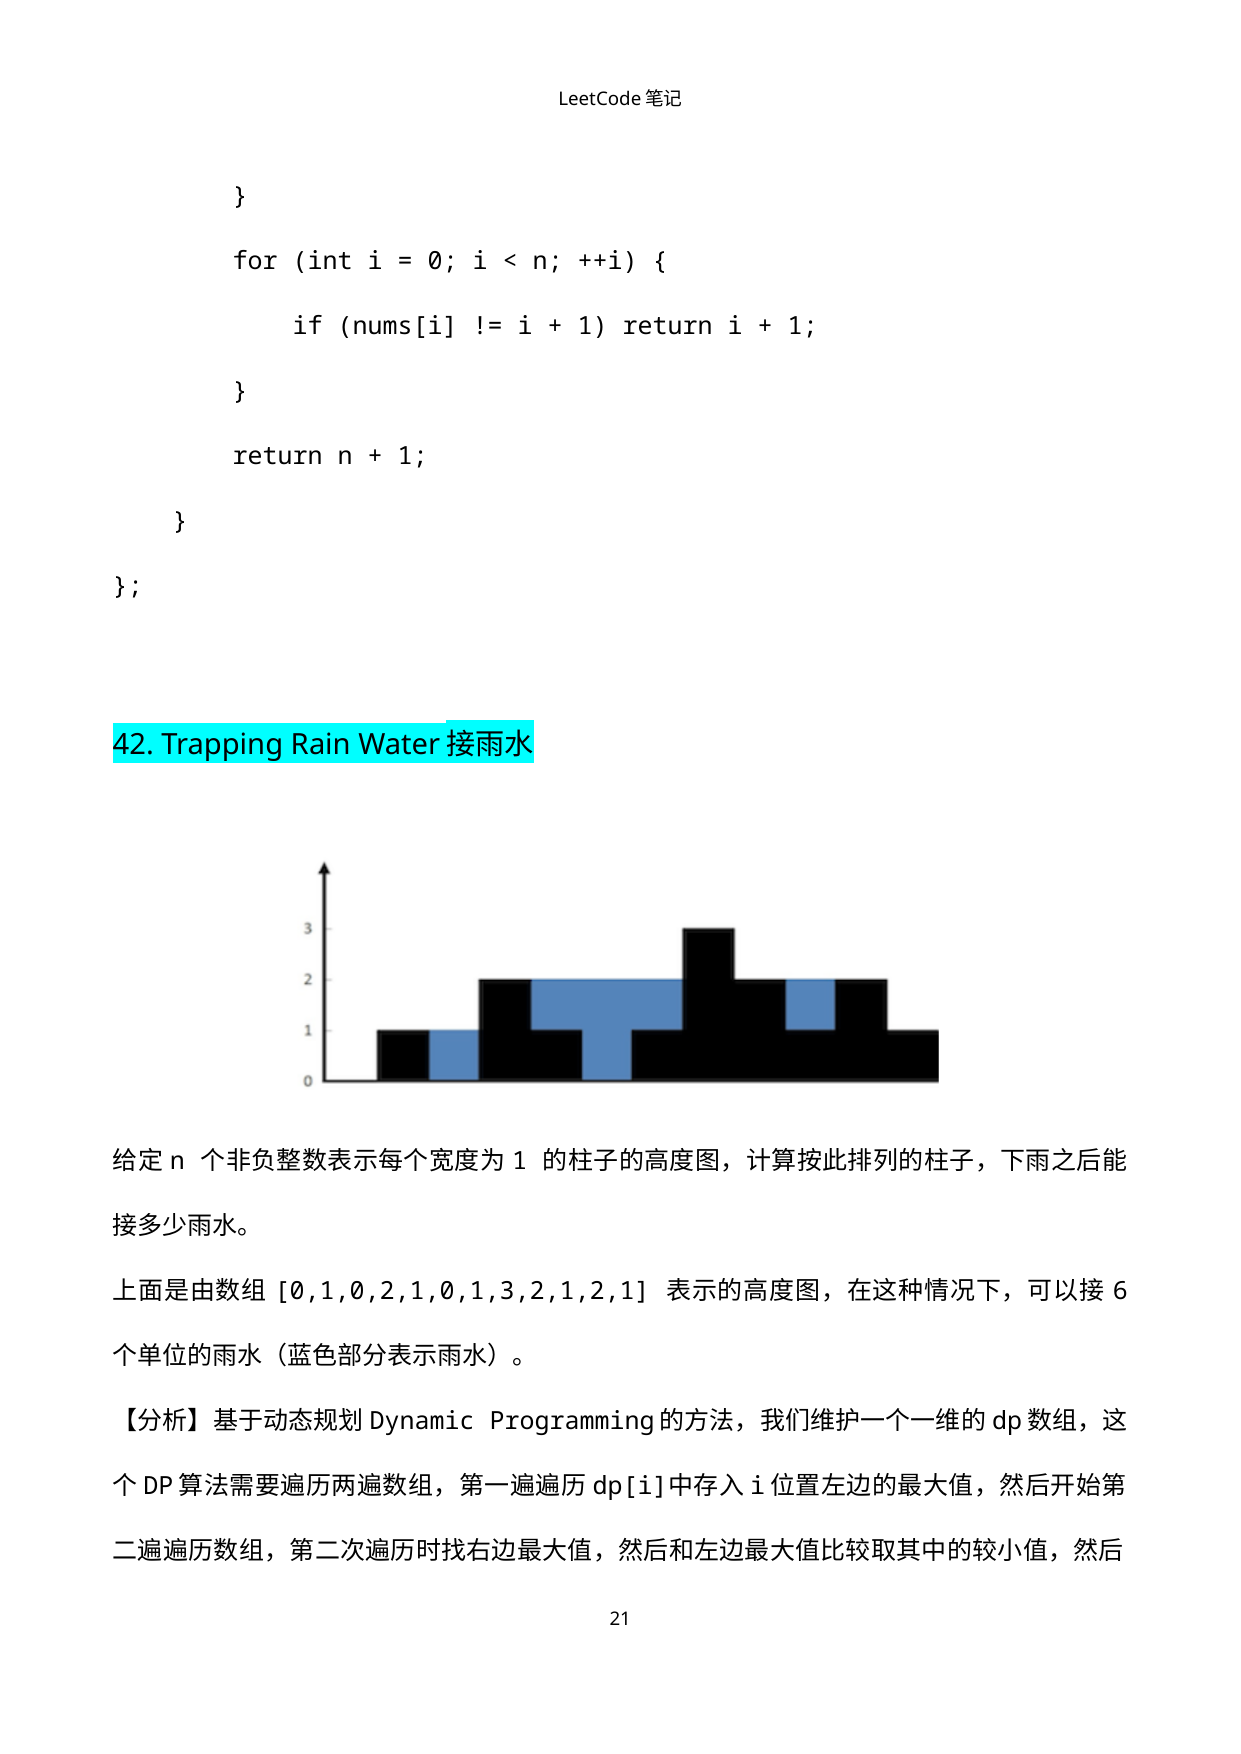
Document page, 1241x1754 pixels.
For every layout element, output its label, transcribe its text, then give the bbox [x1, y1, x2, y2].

text if (nums[i] != i + 1) return i + 1; [112, 292, 1128, 357]
text return n + 1; [112, 422, 1128, 487]
text } [112, 487, 1128, 552]
picture [297, 848, 944, 1090]
text }; [112, 552, 1128, 617]
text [112, 1386, 1128, 1581]
subtitle 42. Trapping Rain Water接雨水 [112, 709, 1128, 774]
text } [112, 162, 1128, 227]
text for (int i = 0; i < n; ++i) { [112, 227, 1128, 292]
text 上面是由数组 [0,1,0,2,1,0,1,3,2,1,2,1] 表示的高度图，在这种情况下，可以接 6 个单位的雨水（蓝色部分表示雨水）。 [112, 1256, 1128, 1386]
text } [112, 357, 1128, 422]
